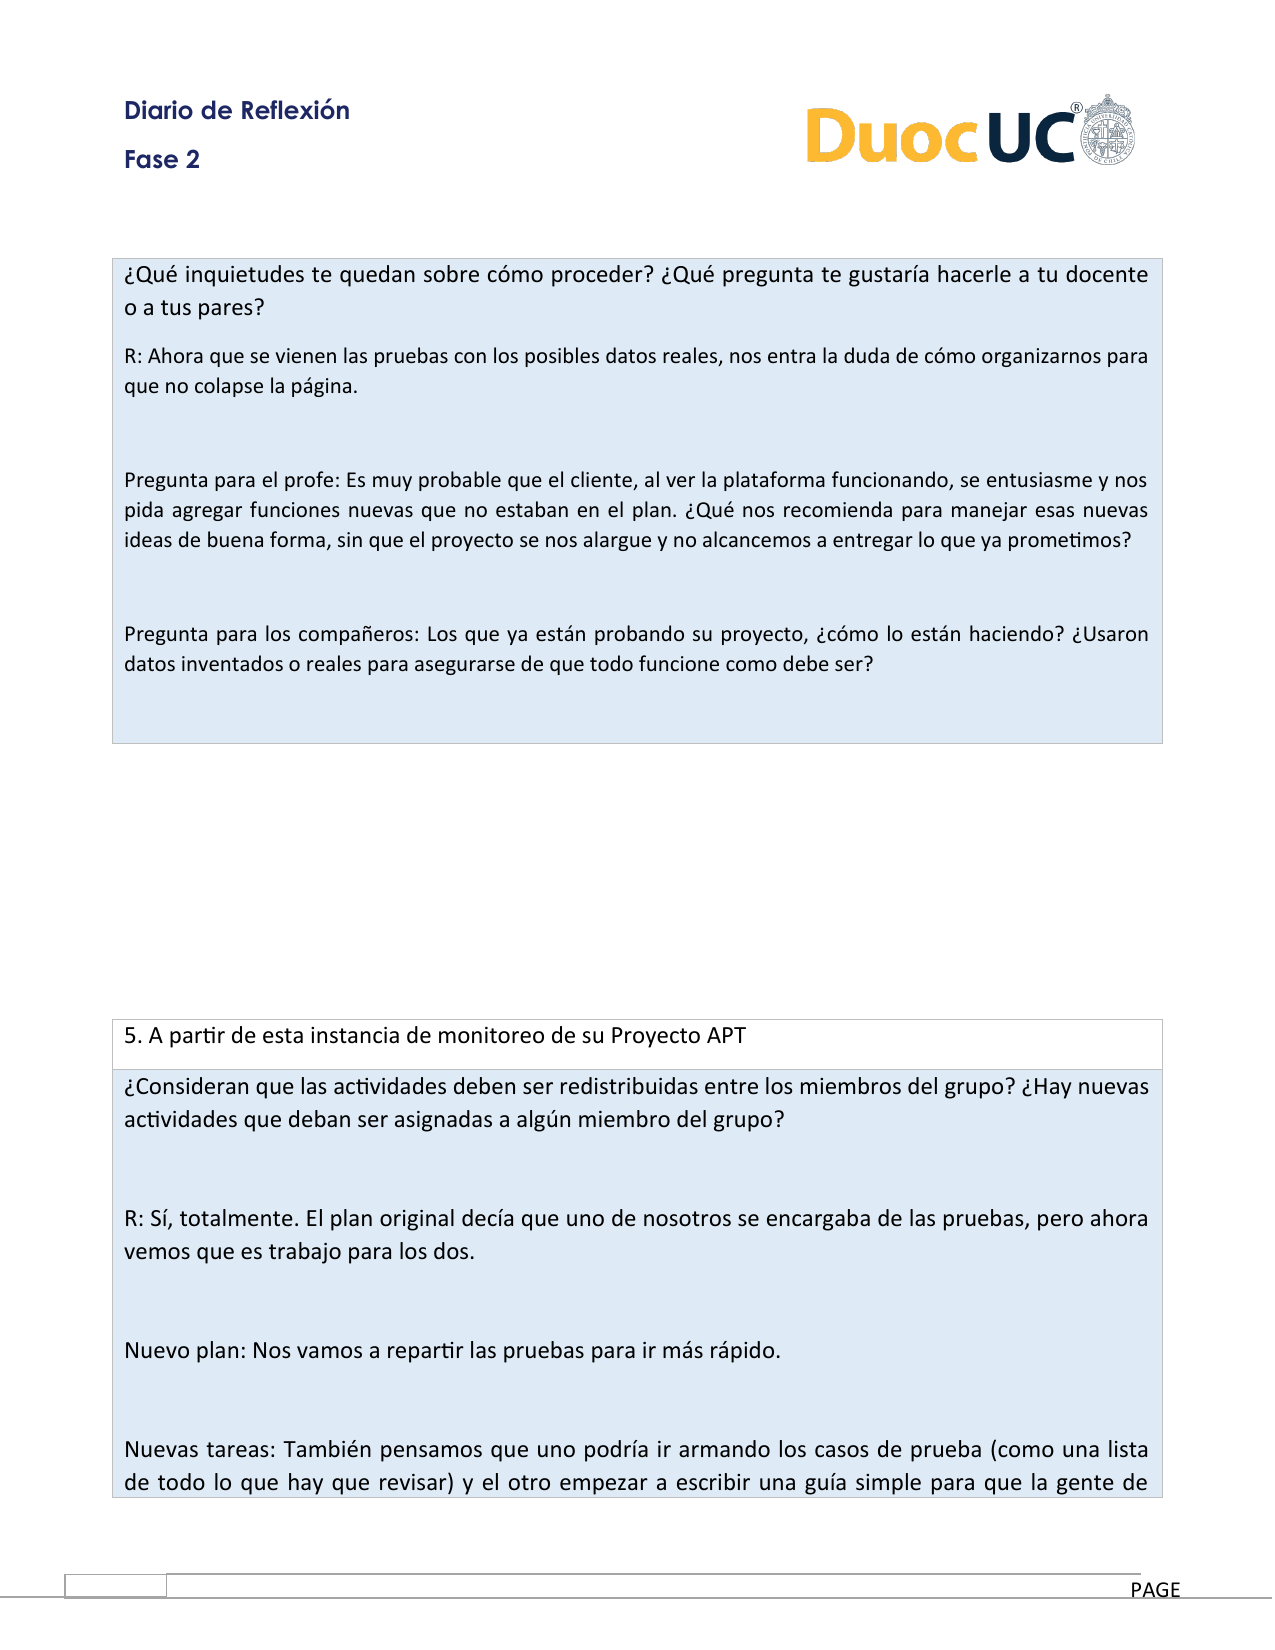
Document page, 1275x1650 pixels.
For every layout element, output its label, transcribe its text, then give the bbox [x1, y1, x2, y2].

table_cell ¿Qué inquietudes te quedan sobre cómo proceder? ¿Qué pregunta te gustaría hacerle a tu docente o a tus pares? R: Ahora que se vienen las pruebas con los posibles datos reales, nos entra la duda de cómo organizarnos para que no colapse la página. Pregunta para el profe: Es muy probable que el cliente, al ver la plataforma funcionando, se entusiasme y nos pida agregar funciones nuevas que no estaban en el plan. ¿Qué nos recomienda para manejar esas nuevas ideas de buena forma, sin que el proyecto se nos alargue y no alcancemos a entregar lo que ya prometimos? Pregunta para los compañeros: Los que ya están probando su proyecto, ¿cómo lo están haciendo? ¿Usaron datos inventados o reales para asegurarse de que todo funcione como debe ser? [113, 259, 1162, 743]
picture [807, 94, 1135, 165]
table_header 5. A partir de esta instancia de monitoreo de su Proyecto APT [113, 1020, 1162, 1069]
